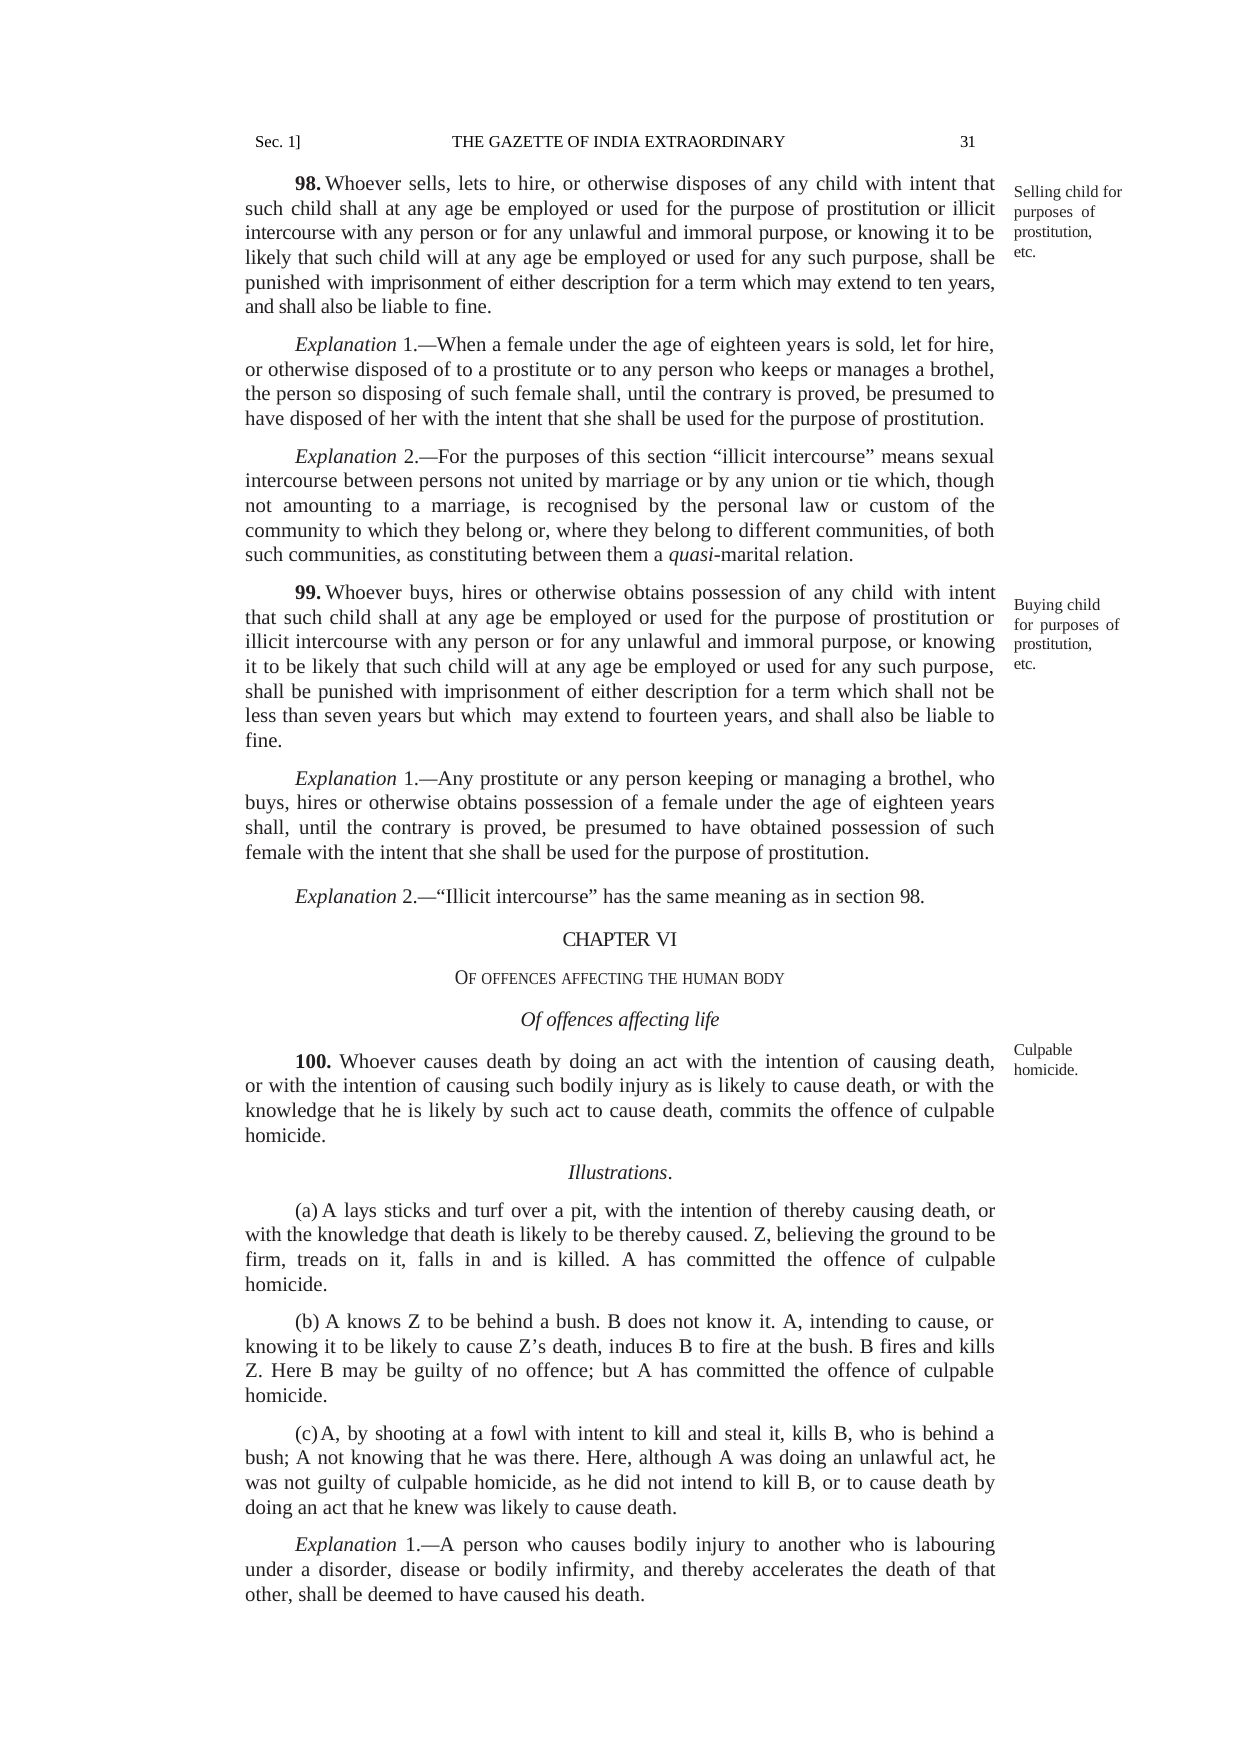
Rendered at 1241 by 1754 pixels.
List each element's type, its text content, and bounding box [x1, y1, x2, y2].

text Explanation 1.—Any prostitute or any person keeping or managing a brothel, who buys, hires or otherwise obtains possession of a female under the age of eighteen years shall, until the contrary is proved, be presumed to have obtained possession of such female with the intent that she shall be used for the purpose of prostitution. [245, 766, 996, 864]
text Explanation 2.—“Illicit intercourse” has the same meaning as in section 98. [295, 884, 996, 908]
list A knows Z to be behind a bush. B does not know it. A, intending to cause, or knowing it to be likely to cause Z’s death, induces B to fire at the bush. B fires and kills Z. Here B may be guilty of no offence; but A has committed the offence of culpable homicide. [245, 1309, 996, 1407]
text Explanation 1.—A person who causes bodily injury to another who is labouring under a disorder, disease or bodily infirmity, and thereby accelerates the death of that other, shall be deemed to have caused his death. [245, 1532, 996, 1606]
text Explanation 2.—For the purposes of this section “illicit intercourse” means sexual intercourse between persons not united by marriage or by any union or tie which, though not amounting to a marriage, is recognised by the personal law or custom of the community to which they belong or, where they belong to different communities, of both such communities, as constituting between them a quasi-marital relation. [245, 443, 996, 566]
text CHAPTER VI [244, 927, 996, 951]
list Whoever causes death by doing an act with the intention of causing death, or with the intention of causing such bodily injury as is likely to cause death, or with the knowledge that he is likely by such act to cause death, commits the offence of culpable homicide. [245, 1048, 996, 1147]
text Explanation 1.—When a female under the age of eighteen years is sold, let for hire, or otherwise disposed of to a prostitute or to any person who keeps or manages a brothel, the person so disposing of such female shall, until the contrary is proved, be presumed to have disposed of her with the intent that she shall be used for the purpose of prostitution. [245, 332, 996, 430]
text Of offences affecting the human body [244, 965, 995, 989]
text Illustrations. [0, 1160, 1240, 1184]
text Buying child for purposes of prostitution, etc. [1014, 595, 1122, 673]
text Culpable homicide. [1014, 1039, 1117, 1078]
text Of offences affecting life [244, 1007, 996, 1031]
list Whoever sells, lets to hire, or otherwise disposes of any child with intent that such child shall at any age be employed or used for the purpose of prostitution or illicit intercourse with any person or for any unlawful and immoral purpose, or knowing it to be likely that such child will at any age be employed or used for any such purpose, shall be punished with imprisonment of either description for a term which may extend to ten years, and shall also be liable to fine. [245, 171, 996, 318]
text Selling child for purposes of prostitution, etc. [1014, 182, 1122, 261]
list Whoever buys, hires or otherwise obtains possession of any child with intent that such child shall at any age be employed or used for the purpose of prostitution or illicit intercourse with any person or for any unlawful and immoral purpose, or knowing it to be likely that such child will at any age be employed or used for any such purpose, shall be punished with imprisonment of either description for a term which shall not be less than seven years but which may extend to fourteen years, and shall also be liable to fine. [245, 580, 996, 752]
list A, by shooting at a fowl with intent to kill and steal it, kills B, who is behind a bush; A not knowing that he was there. Here, although A was doing an unlawful act, he was not guilty of culpable homicide, as he did not intend to kill B, or to cause death by doing an act that he knew was likely to cause death. [245, 1421, 996, 1519]
list A lays sticks and turf over a pit, with the intention of thereby causing death, or with the knowledge that death is likely to be thereby caused. Z, believing the ground to be firm, treads on it, falls in and is killed. A has committed the offence of culpable homicide. [245, 1198, 996, 1296]
